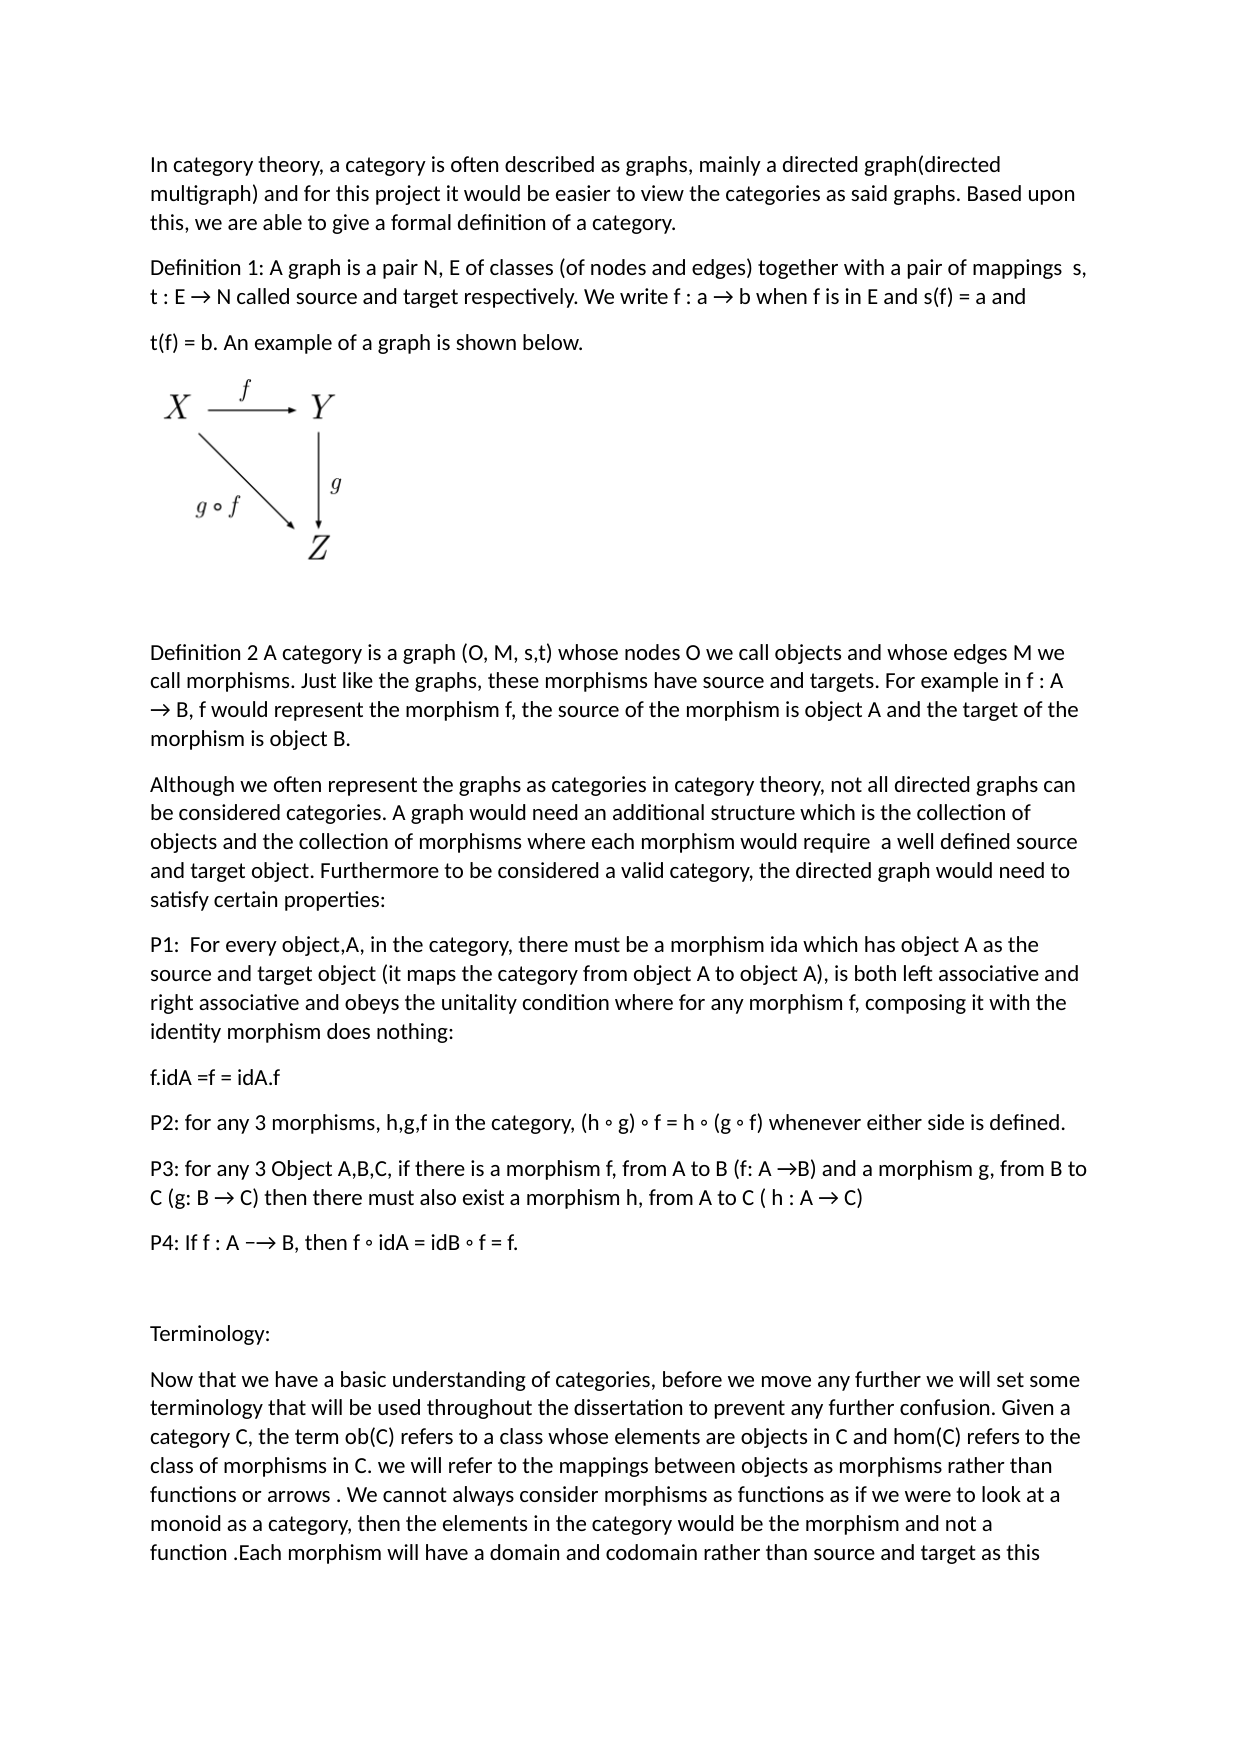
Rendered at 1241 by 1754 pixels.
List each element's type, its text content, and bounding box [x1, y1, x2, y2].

text In category theory, a category is often described as graphs, mainly a directed graph(directed multigraph) and for this project it would be easier to view the categories as said graphs. Based upon this, we are able to give a formal definition of a category. [150, 150, 1090, 236]
text P4: If f : A −→ B, then f ◦ idA = idB ◦ f = f. [150, 1228, 1090, 1256]
text Definition 1: A graph is a pair N, E of classes (of nodes and edges) together with a pair of mappings s, t : E → N called source and target respectively. We write f : a → b when f is in E and s(f) = a and [150, 253, 1090, 310]
text t(f) = b. An example of a graph is shown below. [150, 328, 1090, 356]
picture [150, 373, 352, 575]
text P2: for any 3 morphisms, h,g,f in the category, (h ◦ g) ◦ f = h ◦ (g ◦ f) whenever either side is defined. [150, 1108, 1090, 1136]
text Although we often represent the graphs as categories in category theory, not all directed graphs can be considered categories. A graph would need an additional structure which is the collection of objects and the collection of morphisms where each morphism would require a well defined source and target object. Furthermore to be considered a valid category, the directed graph would need to satisfy certain properties: [150, 770, 1090, 913]
text Definition 2 A category is a graph (O, M, s,t) whose nodes O we call objects and whose edges M we call morphisms. Just like the graphs, these morphisms have source and targets. For example in f : A → B, f would represent the morphism f, the source of the morphism is object A and the target of the morphism is object B. [150, 638, 1090, 752]
text Terminology: [150, 1319, 1090, 1347]
text P1: For every object,A, in the category, there must be a morphism ida which has object A as the source and target object (it maps the category from object A to object A), is both left associative and right associative and obeys the unitality condition where for any morphism f, composing it with the identity morphism does nothing: [150, 931, 1090, 1045]
text f.idA =f = idA.f [150, 1063, 1090, 1091]
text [150, 1365, 1090, 1566]
text P3: for any 3 Object A,B,C, if there is a morphism f, from A to B (f: A →B) and a morphism g, from B to C (g: B → C) then there must also exist a morphism h, from A to C ( h : A → C) [150, 1154, 1090, 1211]
